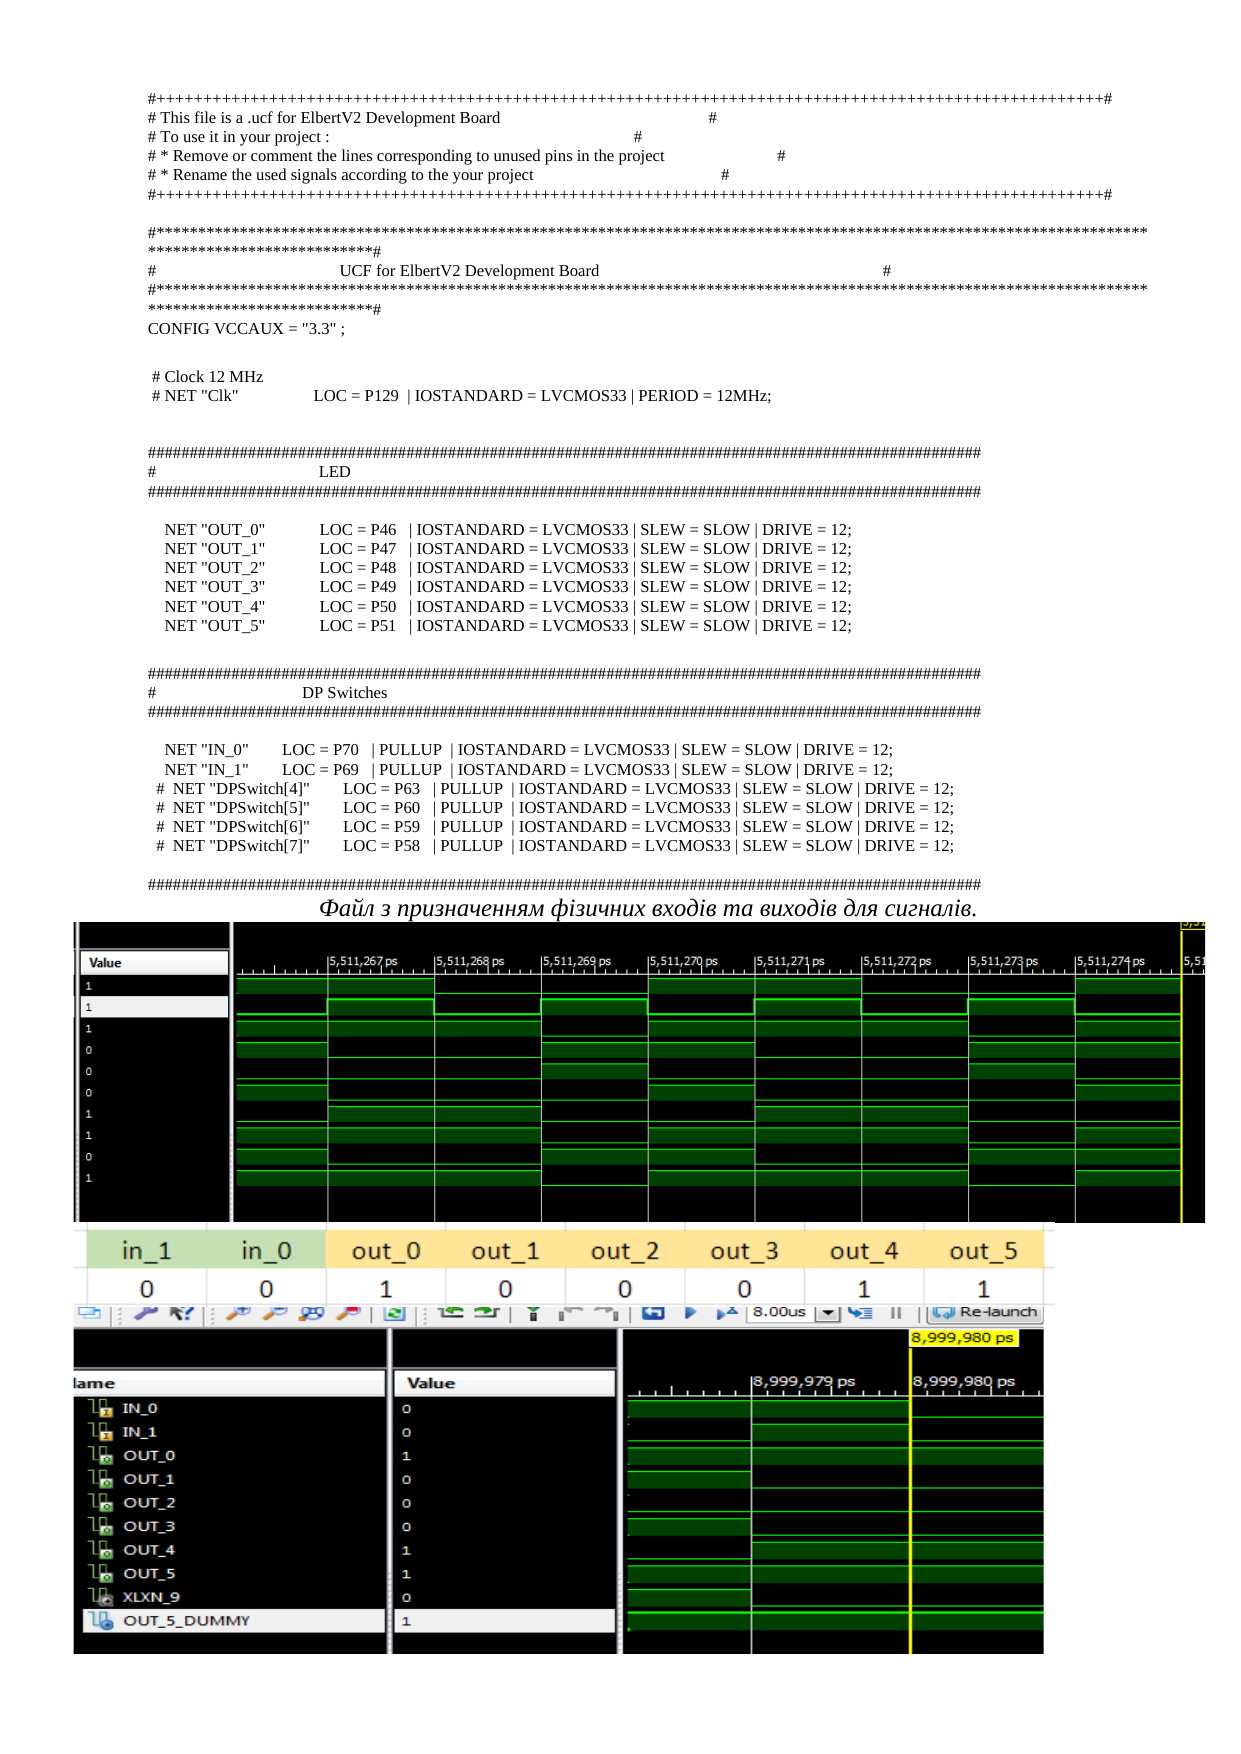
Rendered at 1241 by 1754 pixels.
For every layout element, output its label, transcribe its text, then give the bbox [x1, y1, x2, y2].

text #################################################################################################### [148, 443, 1152, 462]
text #**************************************************************************************************************************************************# [148, 223, 1152, 261]
text #################################################################################################### [148, 663, 1152, 683]
text # NET "DPSwitch[5]" LOC = P60 | PULLUP | IOSTANDARD = LVCMOS33 | SLEW = SLOW | DRIVE = 12; [148, 798, 1152, 817]
text CONFIG VCCAUX = "3.3" ; [148, 318, 1152, 338]
text # NET "DPSwitch[7]" LOC = P58 | PULLUP | IOSTANDARD = LVCMOS33 | SLEW = SLOW | DRIVE = 12; [148, 836, 1152, 855]
text NET "OUT_3" LOC = P49 | IOSTANDARD = LVCMOS33 | SLEW = SLOW | DRIVE = 12; [148, 577, 1152, 596]
text NET "OUT_4" LOC = P50 | IOSTANDARD = LVCMOS33 | SLEW = SLOW | DRIVE = 12; [148, 596, 1152, 616]
text #**************************************************************************************************************************************************# [148, 280, 1152, 318]
text # UCF for ElbertV2 Development Board # [148, 261, 1152, 280]
picture [73, 922, 1206, 1654]
text # To use it in your project : # [148, 127, 1152, 146]
text # LED [148, 462, 1152, 481]
text NET "IN_1" LOC = P69 | PULLUP | IOSTANDARD = LVCMOS33 | SLEW = SLOW | DRIVE = 12; [148, 759, 1152, 778]
text # * Rename the used signals according to the your project # [148, 165, 1152, 184]
text NET "OUT_1" LOC = P47 | IOSTANDARD = LVCMOS33 | SLEW = SLOW | DRIVE = 12; [148, 539, 1152, 558]
text Файл з призначенням фізичних входів та виходів для сигналів. [148, 893, 1152, 922]
text #################################################################################################### [148, 702, 1152, 721]
text # Clock 12 MHz [148, 366, 1152, 386]
text # NET "DPSwitch[6]" LOC = P59 | PULLUP | IOSTANDARD = LVCMOS33 | SLEW = SLOW | DRIVE = 12; [148, 817, 1152, 836]
text # * Remove or comment the lines corresponding to unused pins in the project # [148, 146, 1152, 165]
text #################################################################################################### [148, 481, 1152, 501]
text # NET "DPSwitch[4]" LOC = P63 | PULLUP | IOSTANDARD = LVCMOS33 | SLEW = SLOW | DRIVE = 12; [148, 778, 1152, 798]
text # This file is a .ucf for ElbertV2 Development Board # [148, 108, 1152, 127]
text NET "IN_0" LOC = P70 | PULLUP | IOSTANDARD = LVCMOS33 | SLEW = SLOW | DRIVE = 12; [148, 740, 1152, 759]
text # NET "Clk" LOC = P129 | IOSTANDARD = LVCMOS33 | PERIOD = 12MHz; [148, 386, 1152, 405]
text #################################################################################################### [148, 874, 1152, 893]
text # DP Switches [148, 683, 1152, 702]
text NET "OUT_5" LOC = P51 | IOSTANDARD = LVCMOS33 | SLEW = SLOW | DRIVE = 12; [148, 616, 1152, 635]
text #+++++++++++++++++++++++++++++++++++++++++++++++++++++++++++++++++++++++++++++++++++++++++++++++++++++# [148, 88, 1152, 108]
text NET "OUT_2" LOC = P48 | IOSTANDARD = LVCMOS33 | SLEW = SLOW | DRIVE = 12; [148, 558, 1152, 577]
text #+++++++++++++++++++++++++++++++++++++++++++++++++++++++++++++++++++++++++++++++++++++++++++++++++++++# [148, 184, 1152, 203]
text NET "OUT_0" LOC = P46 | IOSTANDARD = LVCMOS33 | SLEW = SLOW | DRIVE = 12; [148, 520, 1152, 539]
